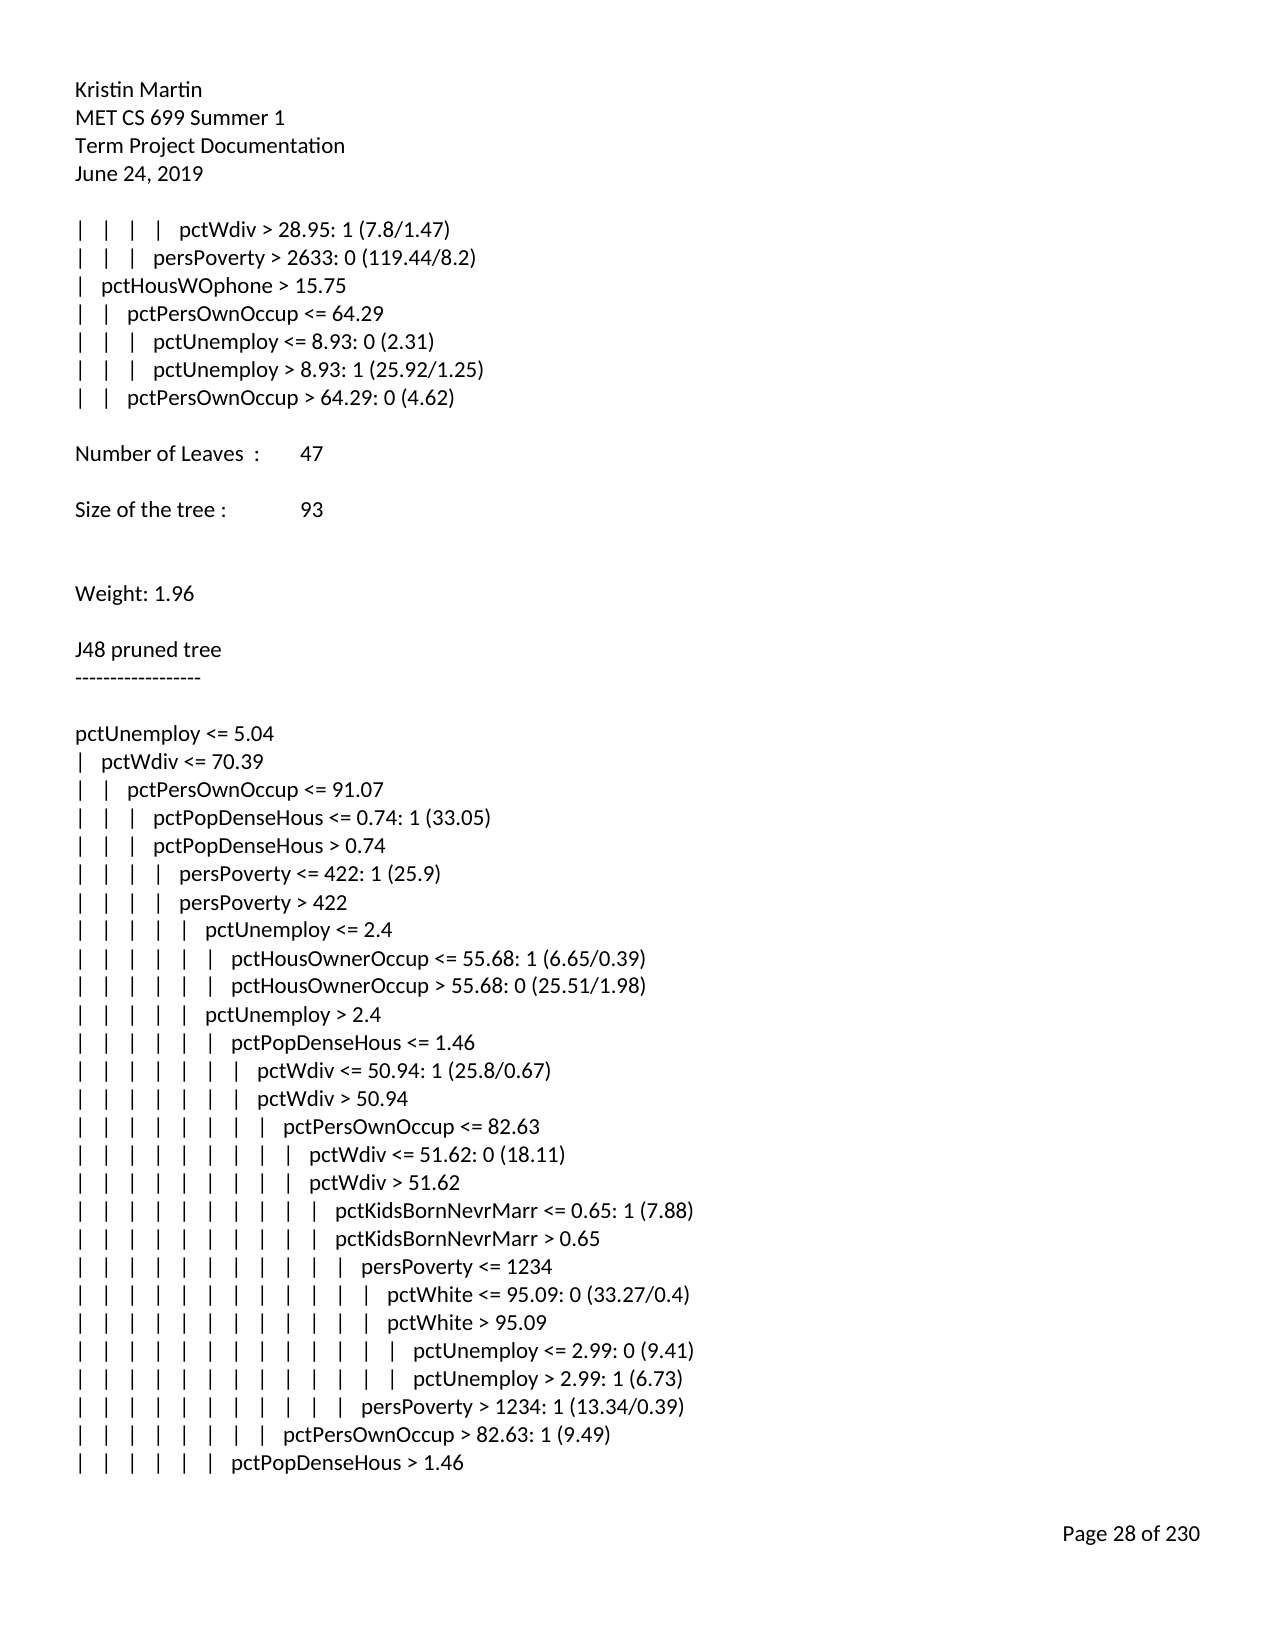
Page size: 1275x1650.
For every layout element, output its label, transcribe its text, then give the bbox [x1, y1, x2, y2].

text J48 pruned tree [75, 635, 1200, 663]
text | | | | | | pctHousOwnerOccup > 55.68: 0 (25.51/1.98) [75, 972, 1200, 1000]
text | pctHousWOphone > 15.75 [75, 271, 1200, 299]
text | | | | | | pctPopDenseHous > 1.46 [75, 1448, 1200, 1476]
text | | | | persPoverty <= 422: 1 (25.9) [75, 859, 1200, 888]
text | | | | | | | | | pctWdiv <= 51.62: 0 (18.11) [75, 1140, 1200, 1168]
text | | | | | | pctHousOwnerOccup <= 55.68: 1 (6.65/0.39) [75, 944, 1200, 972]
text Number of Leaves : 47 [75, 439, 1200, 467]
text | | | | | | | | pctPersOwnOccup > 82.63: 1 (9.49) [75, 1420, 1200, 1448]
text | | | | pctWdiv > 28.95: 1 (7.8/1.47) [75, 215, 1200, 243]
text | | | pctPopDenseHous <= 0.74: 1 (33.05) [75, 803, 1200, 832]
text | | pctPersOwnOccup > 64.29: 0 (4.62) [75, 383, 1200, 411]
text | | | pctUnemploy > 8.93: 1 (25.92/1.25) [75, 355, 1200, 383]
text | | | | | | | | | | | | | pctUnemploy <= 2.99: 0 (9.41) [75, 1336, 1200, 1364]
text | | pctPersOwnOccup <= 64.29 [75, 299, 1200, 327]
text | | | | | | | | pctPersOwnOccup <= 82.63 [75, 1112, 1200, 1140]
text | | | pctPopDenseHous > 0.74 [75, 832, 1200, 859]
text | pctWdiv <= 70.39 [75, 747, 1200, 776]
text Weight: 1.96 [75, 579, 1200, 607]
text | | | | | | | | | | | | pctWhite <= 95.09: 0 (33.27/0.4) [75, 1280, 1200, 1308]
text | | | | | pctUnemploy > 2.4 [75, 1000, 1200, 1028]
text | | | | | | | | | | pctKidsBornNevrMarr <= 0.65: 1 (7.88) [75, 1196, 1200, 1224]
text Size of the tree : 93 [75, 495, 1200, 523]
text | | pctPersOwnOccup <= 91.07 [75, 776, 1200, 803]
text | | | | | | | pctWdiv > 50.94 [75, 1084, 1200, 1112]
text | | | pctUnemploy <= 8.93: 0 (2.31) [75, 327, 1200, 355]
text | | | | | | pctPopDenseHous <= 1.46 [75, 1028, 1200, 1056]
text | | | | | | | | | | | | | pctUnemploy > 2.99: 1 (6.73) [75, 1364, 1200, 1392]
text | | | | | | | | | | | | pctWhite > 95.09 [75, 1308, 1200, 1336]
text | | | | | | | | | pctWdiv > 51.62 [75, 1168, 1200, 1196]
text pctUnemploy <= 5.04 [75, 719, 1200, 747]
text ------------------ [75, 663, 1200, 691]
text | | | | persPoverty > 422 [75, 888, 1200, 916]
text | | | | | | | | | | | persPoverty > 1234: 1 (13.34/0.39) [75, 1392, 1200, 1420]
text | | | persPoverty > 2633: 0 (119.44/8.2) [75, 243, 1200, 271]
text | | | | | | | | | | | persPoverty <= 1234 [75, 1252, 1200, 1280]
text | | | | | | | pctWdiv <= 50.94: 1 (25.8/0.67) [75, 1056, 1200, 1084]
text | | | | | | | | | | pctKidsBornNevrMarr > 0.65 [75, 1224, 1200, 1252]
text | | | | | pctUnemploy <= 2.4 [75, 916, 1200, 944]
